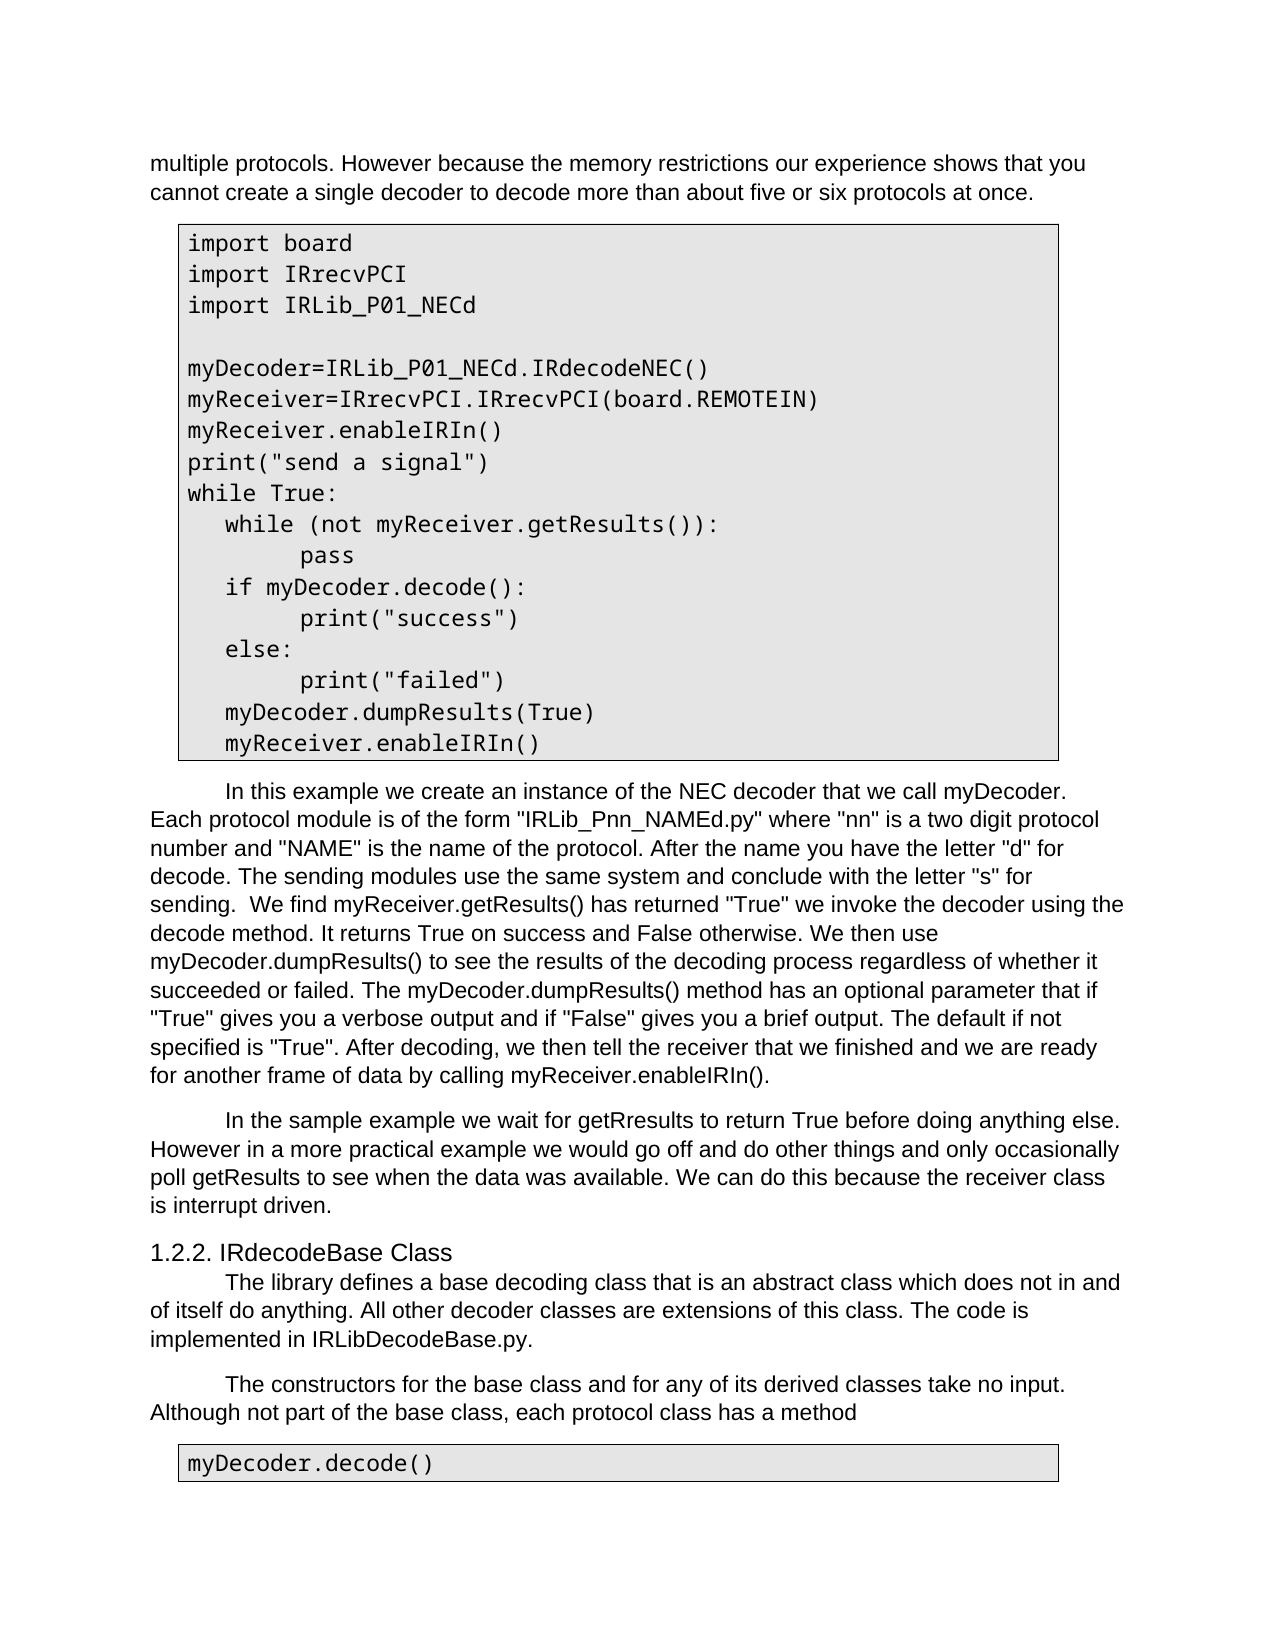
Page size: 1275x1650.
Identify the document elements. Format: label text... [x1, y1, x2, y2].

text pass [179, 536, 1058, 567]
text The constructors for the base class and for any of its derived classes take no input. Although not part of the base class, each protocol class has a method [150, 1371, 1125, 1425]
text print("success") [179, 598, 1058, 630]
text while True: [179, 473, 1058, 505]
text myDecoder=IRLib_P01_NECd.IRdecodeNEC() [179, 348, 1058, 380]
text print("failed") [179, 661, 1058, 692]
text myDecoder.decode() [179, 1445, 1058, 1481]
text import IRrecvPCI [179, 255, 1058, 286]
text myReceiver=IRrecvPCI.IRrecvPCI(board.REMOTEIN) [179, 380, 1058, 411]
text In the sample example we wait for getRresults to return True before doing anything else. However in a more practical example we would go off and do other things and only occasionally poll getResults to see when the data was available. We can do this because the receiver class is interrupt driven. [150, 1107, 1125, 1219]
text print("send a signal") [179, 442, 1058, 473]
text The library defines a base decoding class that is an abstract class which does not in and of itself do anything. All other decoder classes are extensions of this class. The code is implemented in IRLibDecodeBase.py. [150, 1269, 1125, 1352]
text myReceiver.enableIRIn() [179, 723, 1058, 760]
text if myDecoder.decode(): [179, 567, 1058, 598]
text myDecoder.dumpResults(True) [179, 692, 1058, 723]
subtitle 1.2.2. IRdecodeBase Class [150, 1238, 1125, 1266]
text In this example we create an instance of the NEC decoder that we call myDecoder. Each protocol module is of the form "IRLib_Pnn_NAMEd.py" where "nn" is a two digit protocol number and "NAME" is the name of the protocol. After the name you have the letter "d" for decode. The sending modules use the same system and conclude with the letter "s" for sending. We find myReceiver.getResults() has returned "True" we invoke the decoder using the decode method. It returns True on success and False otherwise. We then use myDecoder.dumpResults() to see the results of the decoding process regardless of whether it succeeded or failed. The myDecoder.dumpResults() method has an optional parameter that if "True" gives you a verbose output and if "False" gives you a brief output. The default if not specified is "True". After decoding, we then tell the receiver that we finished and we are ready for another frame of data by calling myReceiver.enableIRIn(). [150, 778, 1125, 1088]
text else: [179, 630, 1058, 661]
text while (not myReceiver.getResults()): [179, 505, 1058, 536]
text myReceiver.enableIRIn() [179, 411, 1058, 442]
text import IRLib_P01_NECd [179, 286, 1058, 317]
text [150, 150, 1125, 205]
text import board [179, 225, 1058, 255]
